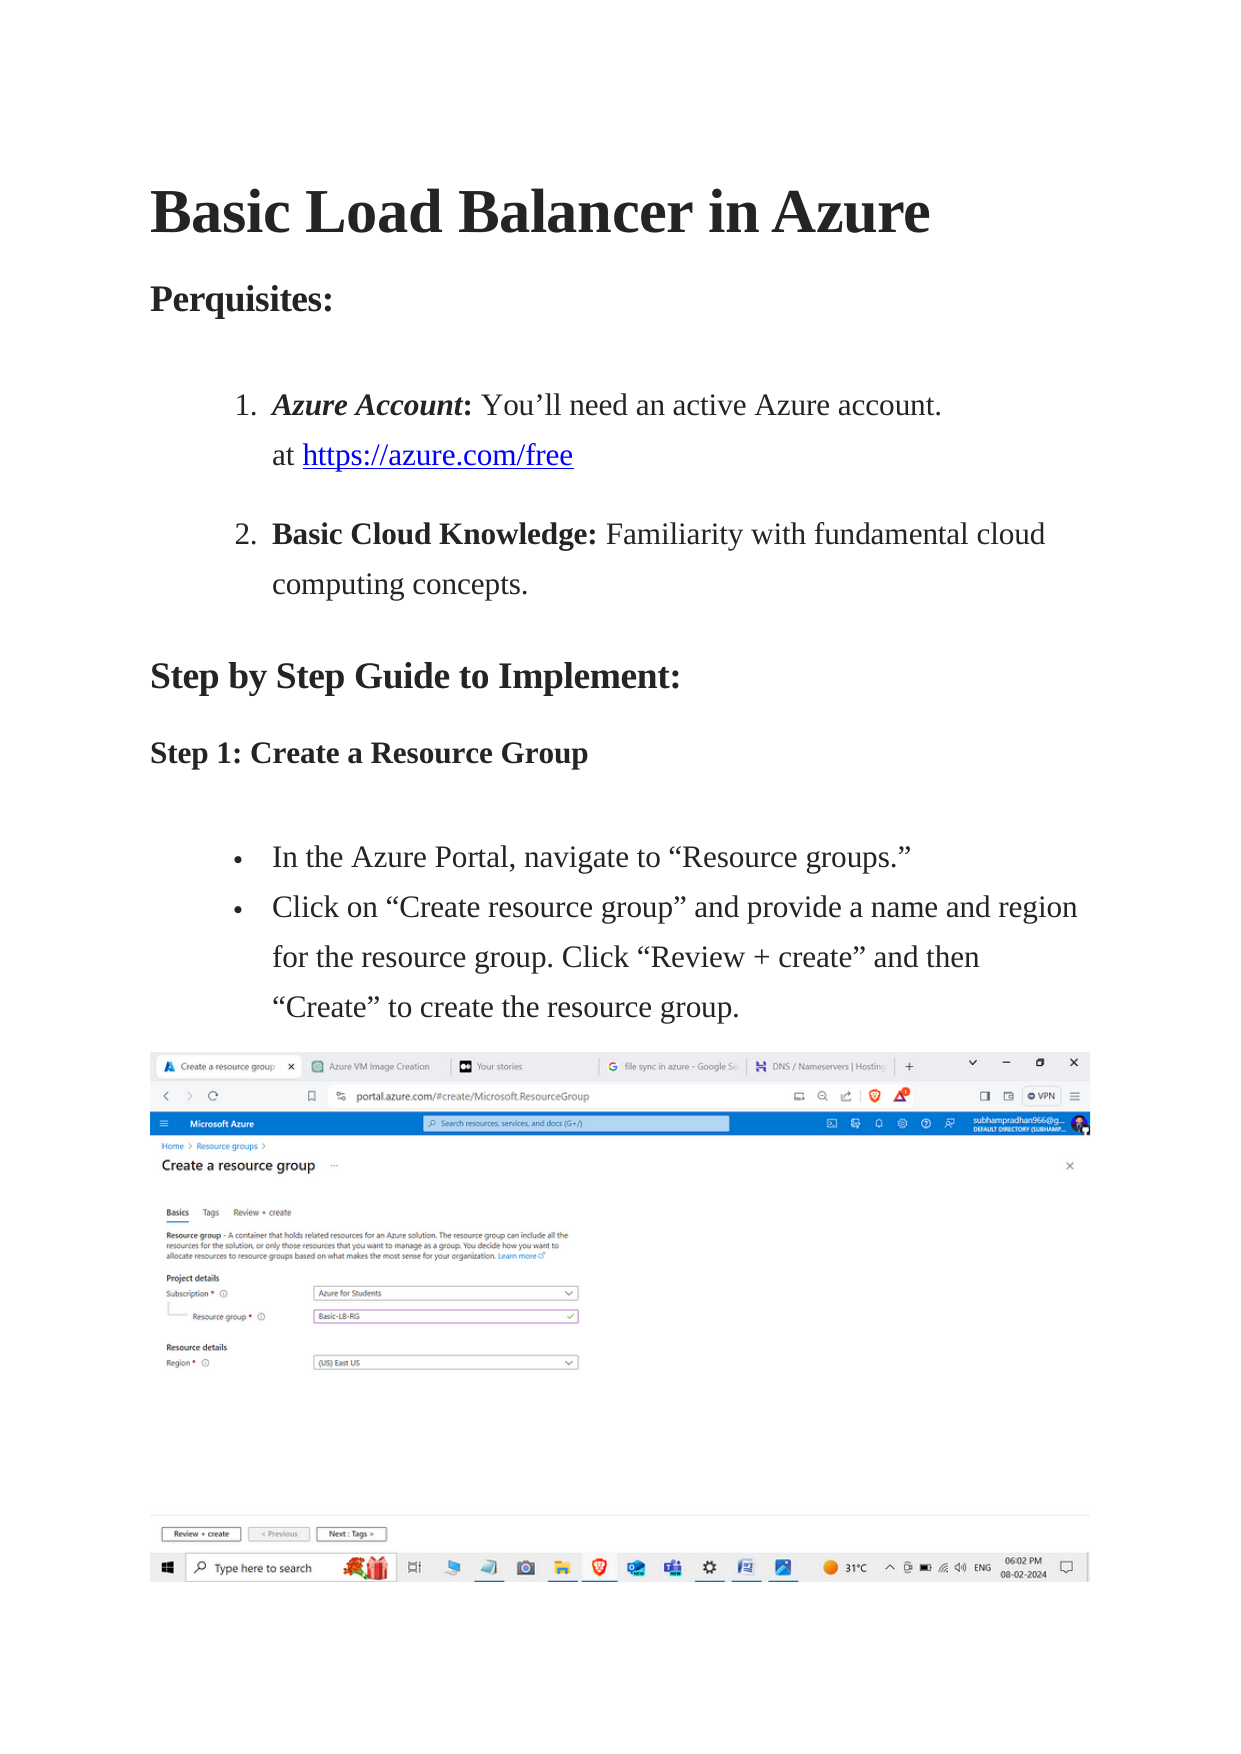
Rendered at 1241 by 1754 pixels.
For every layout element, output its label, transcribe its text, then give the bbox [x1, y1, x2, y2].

list In the Azure Portal, navigate to “Resource groups.” [234, 824, 1090, 874]
subtitle Step by Step Guide to Implement: [150, 650, 1090, 697]
list Basic Cloud Knowledge: Familiarity with fundamental cloud computing concepts. [234, 501, 1090, 601]
picture [150, 1052, 1091, 1582]
list Azure Account: You’ll need an active Azure account. at https://azure.com/free [234, 373, 1090, 473]
list Click on “Create resource group” and provide a name and region for the resource group. Click “Review + create” and then “Create” to create the resource group. [234, 874, 1090, 1024]
text Basic Load Balancer in Azure [150, 173, 1090, 246]
text Step 1: Create a Resource Group [150, 720, 1090, 770]
text Perquisites: [150, 269, 1090, 319]
